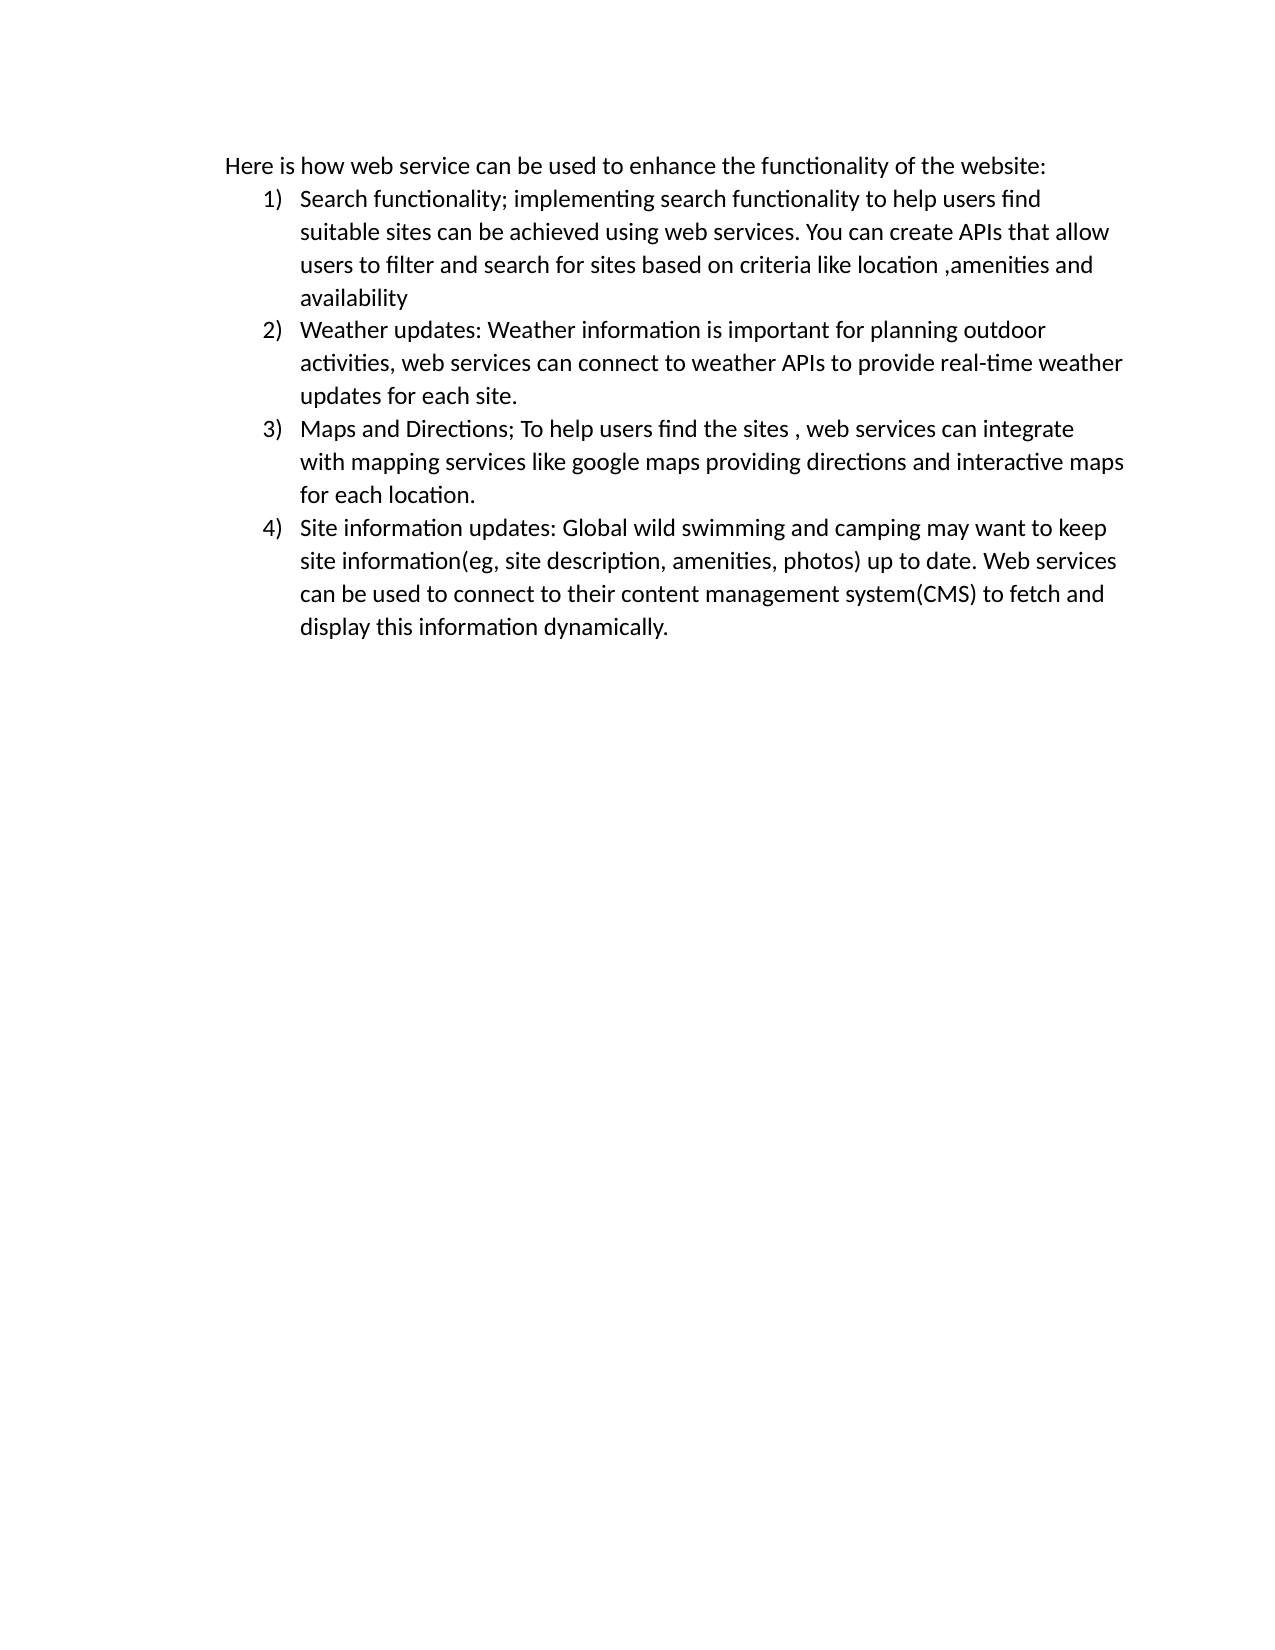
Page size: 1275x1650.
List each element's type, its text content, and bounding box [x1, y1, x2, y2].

list Weather updates: Weather information is important for planning outdoor activities, web services can connect to weather APIs to provide real-time weather updates for each site. [262, 314, 1125, 411]
list Search functionality; implementing search functionality to help users find suitable sites can be achieved using web services. You can create APIs that allow users to filter and search for sites based on criteria like location ,amenities and availability [262, 183, 1125, 312]
list Site information updates: Global wild swimming and camping may want to keep site information(eg, site description, amenities, photos) up to date. Web services can be used to connect to their content management system(CMS) to fetch and display this information dynamically. [262, 512, 1125, 641]
list Maps and Directions; To help users find the sites , web services can integrate with mapping services like google maps providing directions and interactive maps for each location. [262, 413, 1125, 510]
list Here is how web service can be used to enhance the functionality of the website: [225, 150, 1125, 181]
